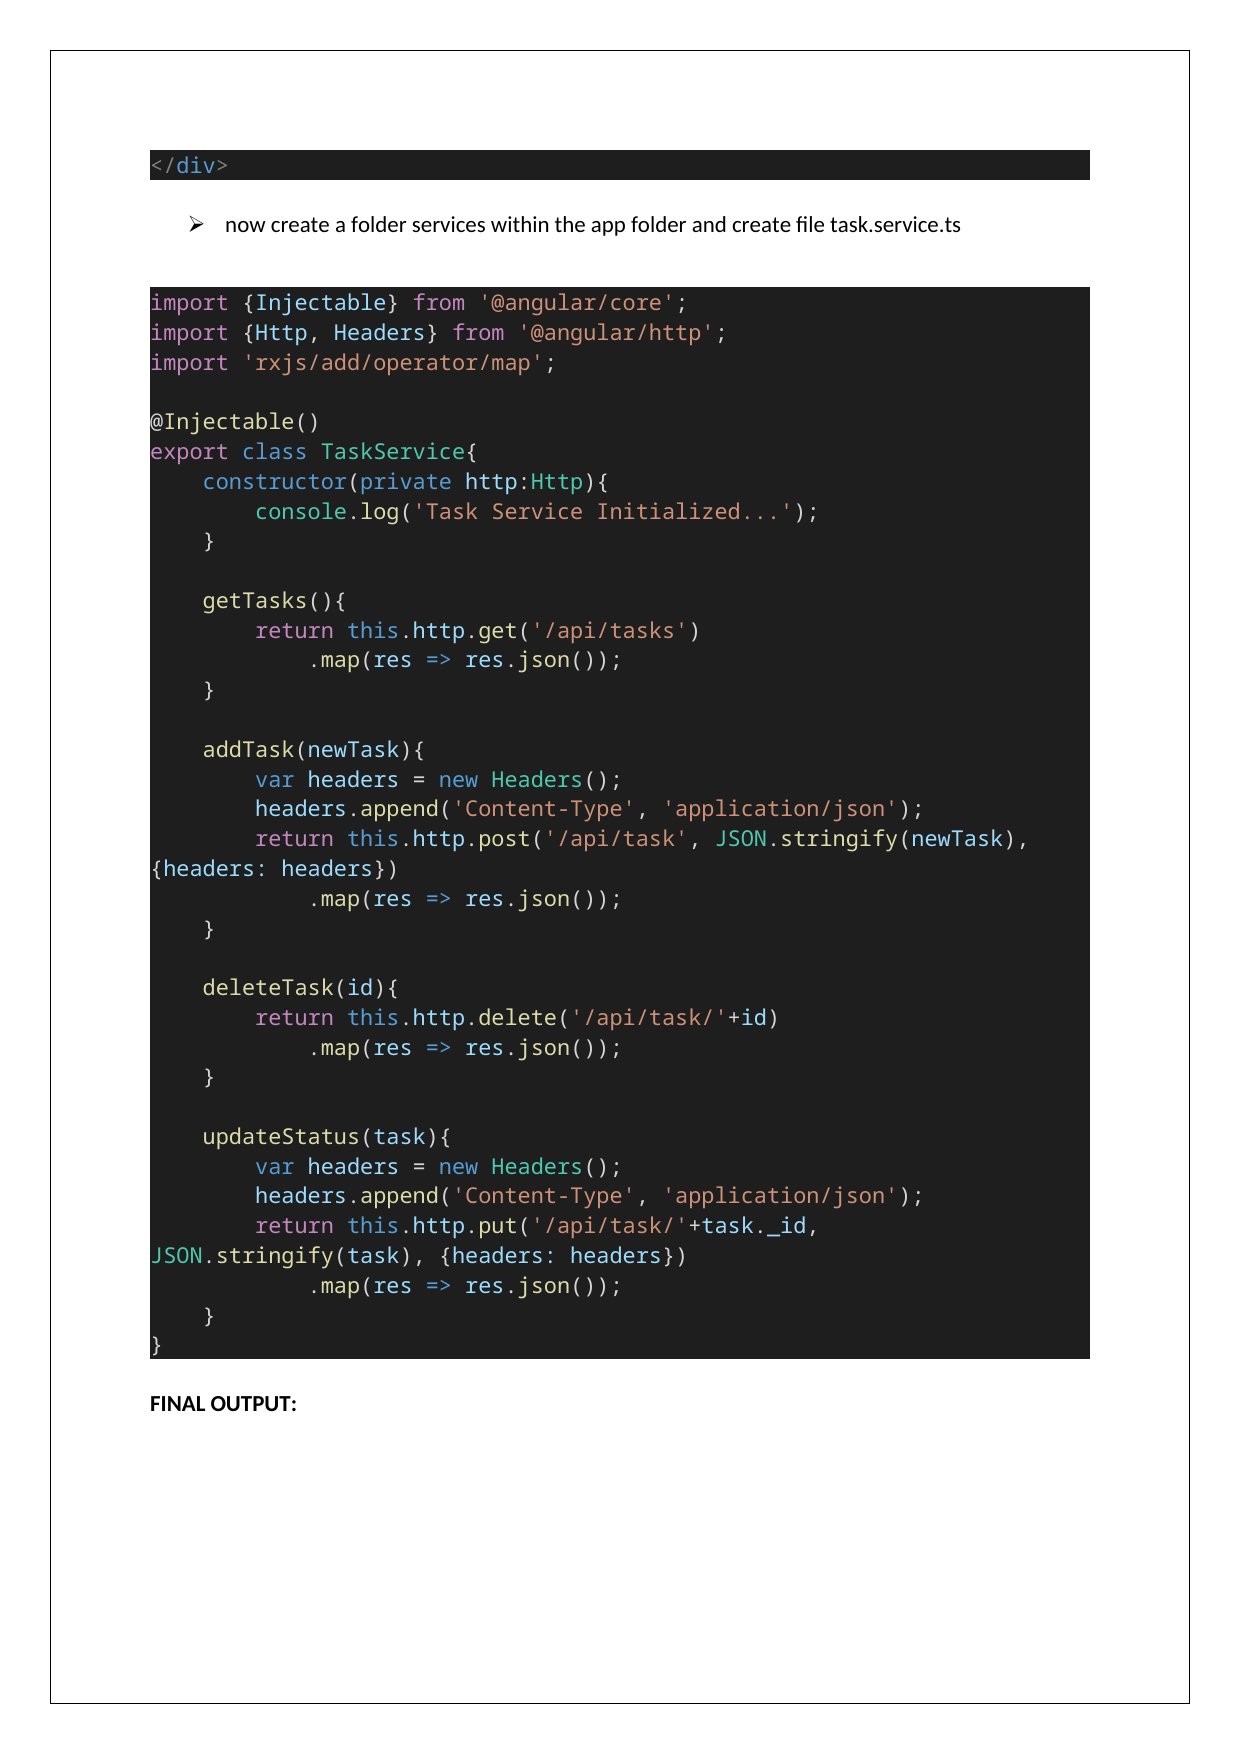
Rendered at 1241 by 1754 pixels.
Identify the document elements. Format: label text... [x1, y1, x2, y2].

text headers.append('Content-Type', 'application/json'); [150, 793, 1090, 823]
text .map(res => res.json()); [150, 1032, 1090, 1061]
text } [150, 912, 1090, 942]
text import 'rxjs/add/operator/map'; [150, 347, 1090, 376]
list now create a folder services within the app folder and create file task.service.ts [187, 210, 1090, 238]
text headers.append('Content-Type', 'application/json'); [150, 1180, 1090, 1210]
text @Injectable() [150, 406, 1090, 436]
text deleteTask(id){ [150, 972, 1090, 1002]
text var headers = new Headers(); [150, 1151, 1090, 1180]
text import {Injectable} from '@angular/core'; [150, 287, 1090, 317]
text .map(res => res.json()); [150, 644, 1090, 674]
text return this.http.delete('/api/task/'+id) [150, 1002, 1090, 1032]
text return this.http.get('/api/tasks') [150, 615, 1090, 644]
text import {Http, Headers} from '@angular/http'; [150, 317, 1090, 347]
text </div> [150, 150, 1090, 180]
text updateStatus(task){ [150, 1121, 1090, 1151]
text constructor(private http:Http){ [150, 466, 1090, 496]
text getTasks(){ [150, 585, 1090, 615]
text return this.http.post('/api/task', JSON.stringify(newTask), {headers: headers}) [150, 823, 1090, 883]
text return this.http.put('/api/task/'+task._id, JSON.stringify(task), {headers: headers}) [150, 1210, 1090, 1270]
text } [150, 1299, 1090, 1329]
text } [150, 1061, 1090, 1091]
text } [150, 674, 1090, 704]
text var headers = new Headers(); [150, 763, 1090, 793]
text console.log('Task Service Initialized...'); [150, 496, 1090, 525]
text .map(res => res.json()); [150, 883, 1090, 912]
text export class TaskService{ [150, 436, 1090, 466]
text .map(res => res.json()); [150, 1270, 1090, 1299]
text addTask(newTask){ [150, 734, 1090, 763]
text } [150, 525, 1090, 555]
text } [150, 1329, 1090, 1359]
list FINAL OUTPUT: [150, 1389, 1090, 1417]
